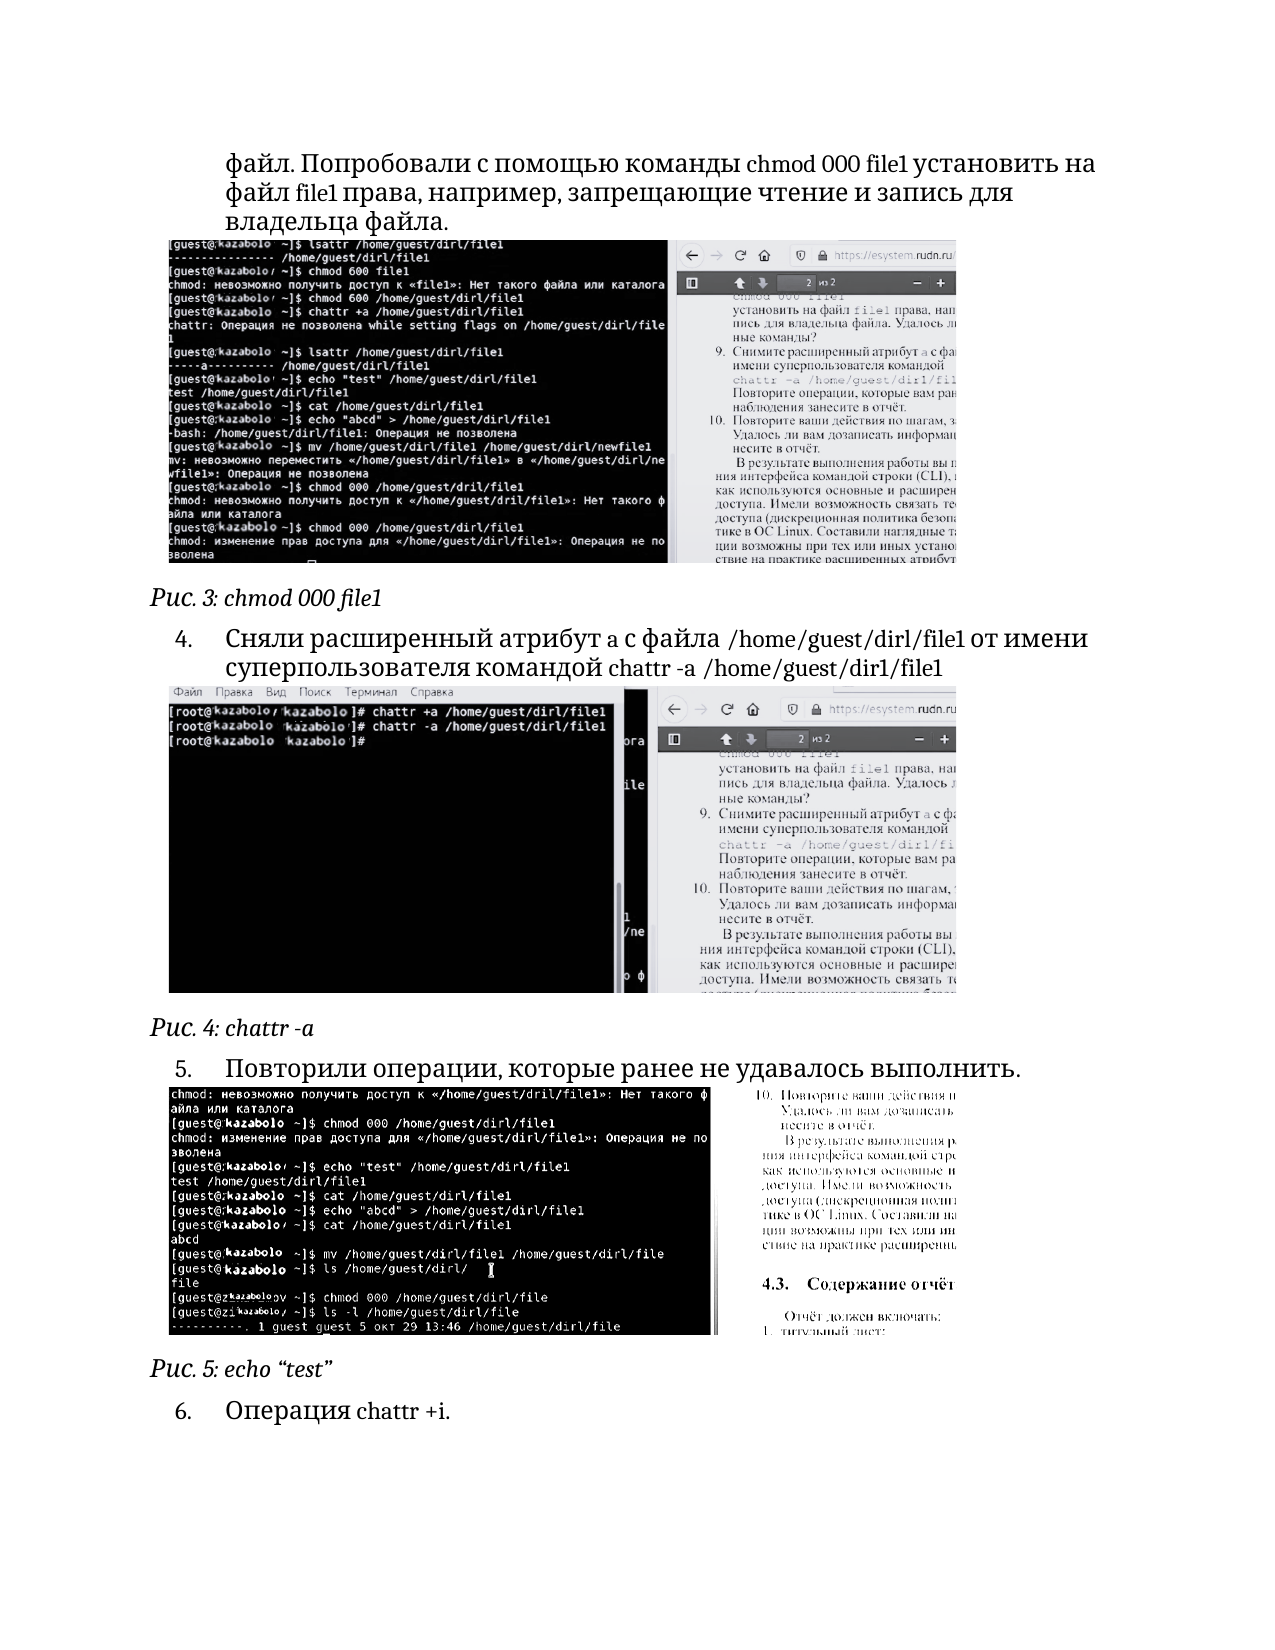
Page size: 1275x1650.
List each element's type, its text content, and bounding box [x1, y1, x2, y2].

text Рис. 5: echo “test” [150, 1355, 1125, 1384]
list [175, 150, 1125, 236]
text Рис. 3: chmod 000 file1 [150, 583, 1125, 612]
picture [168, 1087, 957, 1335]
list Операция chattr +i. [175, 1397, 1125, 1425]
picture [168, 240, 957, 563]
list Повторили операции, которые ранее не удавалось выполнить. [175, 1055, 1125, 1083]
text Рис. 4: chattr -a [150, 1013, 1125, 1042]
list Сняли расширенный атрибут a с файла /home/guest/dirl/file1 от имени суперпользователя командой chattr -a /home/guest/dir1/file1 [175, 625, 1125, 682]
picture [168, 686, 957, 993]
